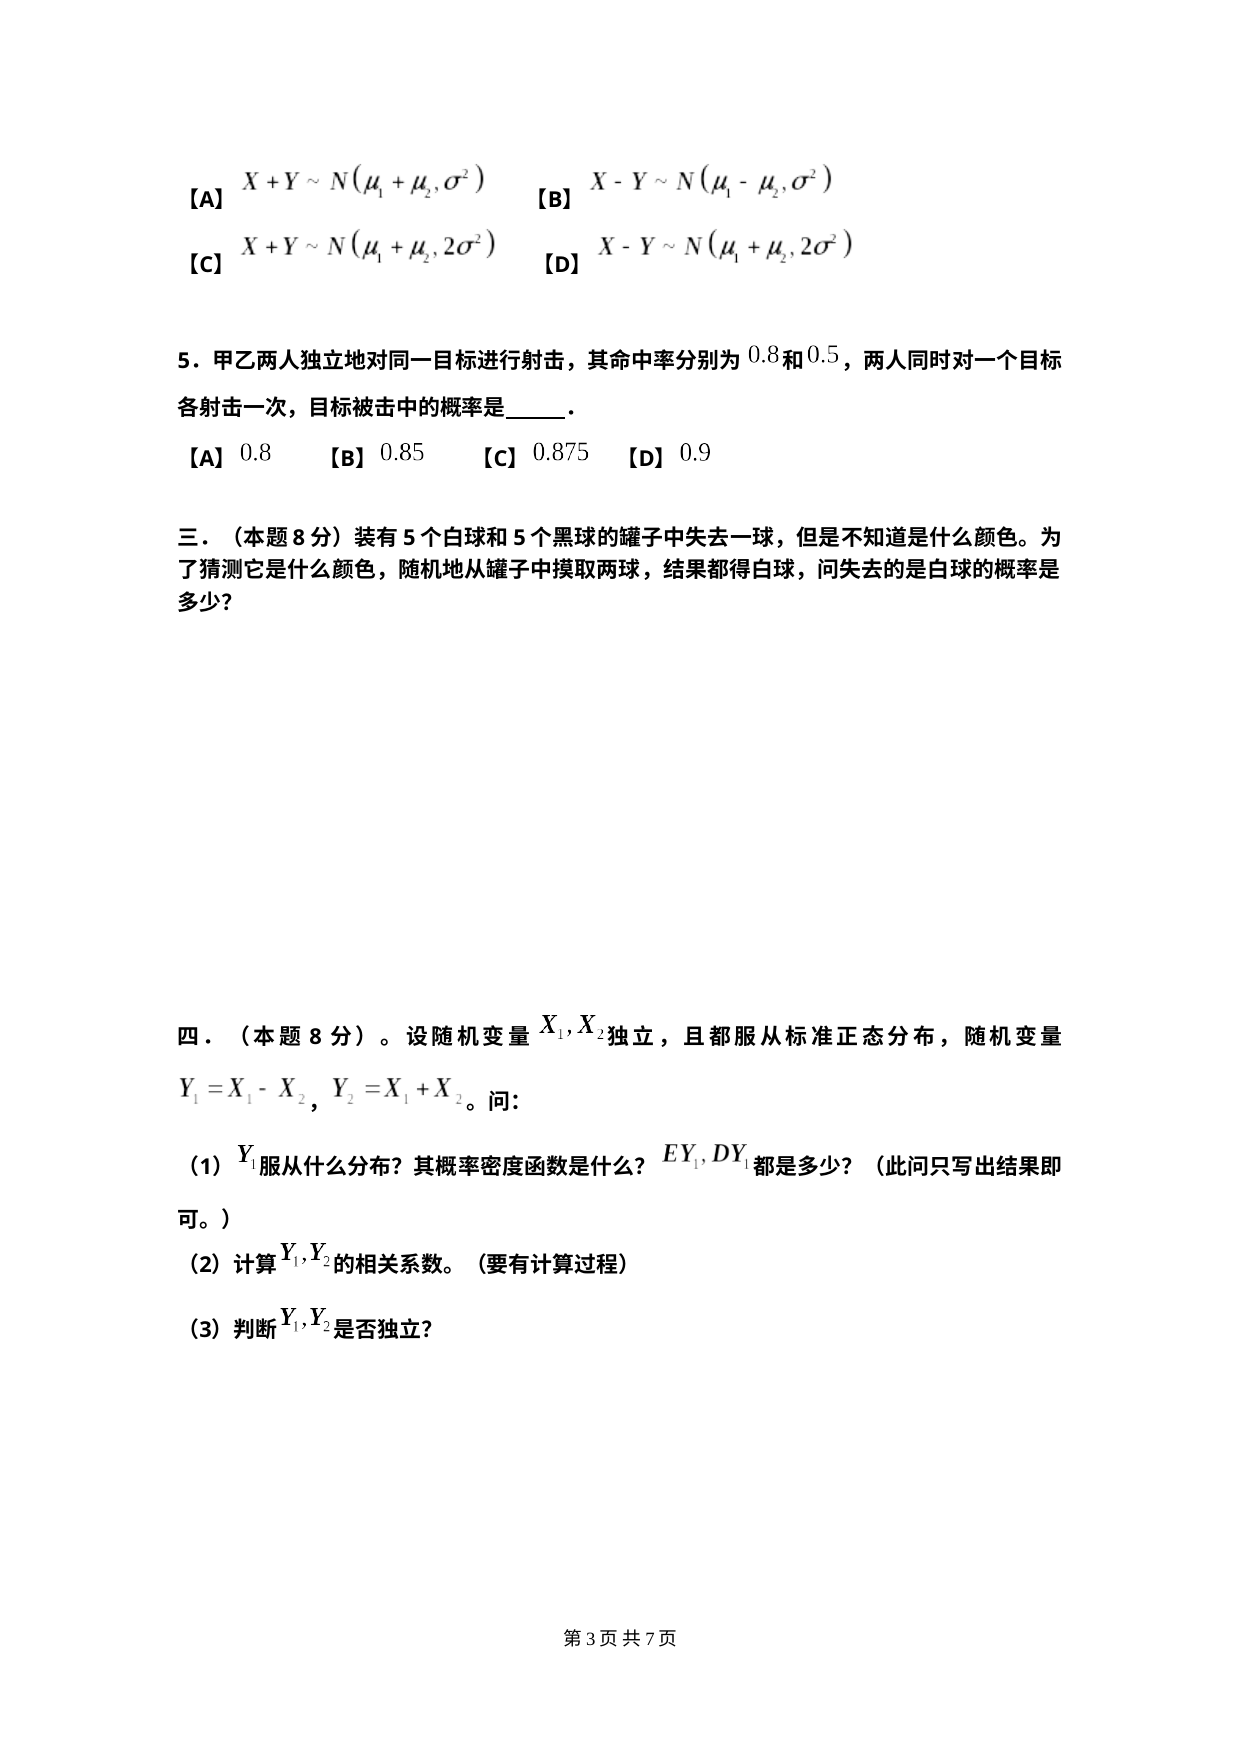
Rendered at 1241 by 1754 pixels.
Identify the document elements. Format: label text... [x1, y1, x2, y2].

text 【A】 【B】 [177, 162, 1063, 227]
text （3）判断是否独立？ [177, 1299, 1063, 1364]
text 【C】 【D】 [177, 227, 1063, 292]
text （1）服从什么分布？其概率密度函数是什么？都是多少？（此问只写出结果即可。） [177, 1137, 1063, 1234]
text 【A】 【B】 【C】 【D】 [177, 422, 1063, 487]
text （2）计算的相关系数。（要有计算过程） [177, 1234, 1063, 1299]
text 三．（本题8分）装有5个白球和5个黑球的罐子中失去一球，但是不知道是什么颜色。为了猜测它是什么颜色，随机地从罐子中摸取两球，结果都得白球，问失去的是白球的概率是多少？ [177, 519, 1063, 617]
text 四．（本题8分）。设随机变量独立，且都服从标准正态分布，随机变量，。问： [177, 1007, 1063, 1137]
text 5．甲乙两人独立地对同一目标进行射击，其命中率分别为和，两人同时对一个目标各射击一次，目标被击中的概率是 ． [177, 324, 1063, 422]
